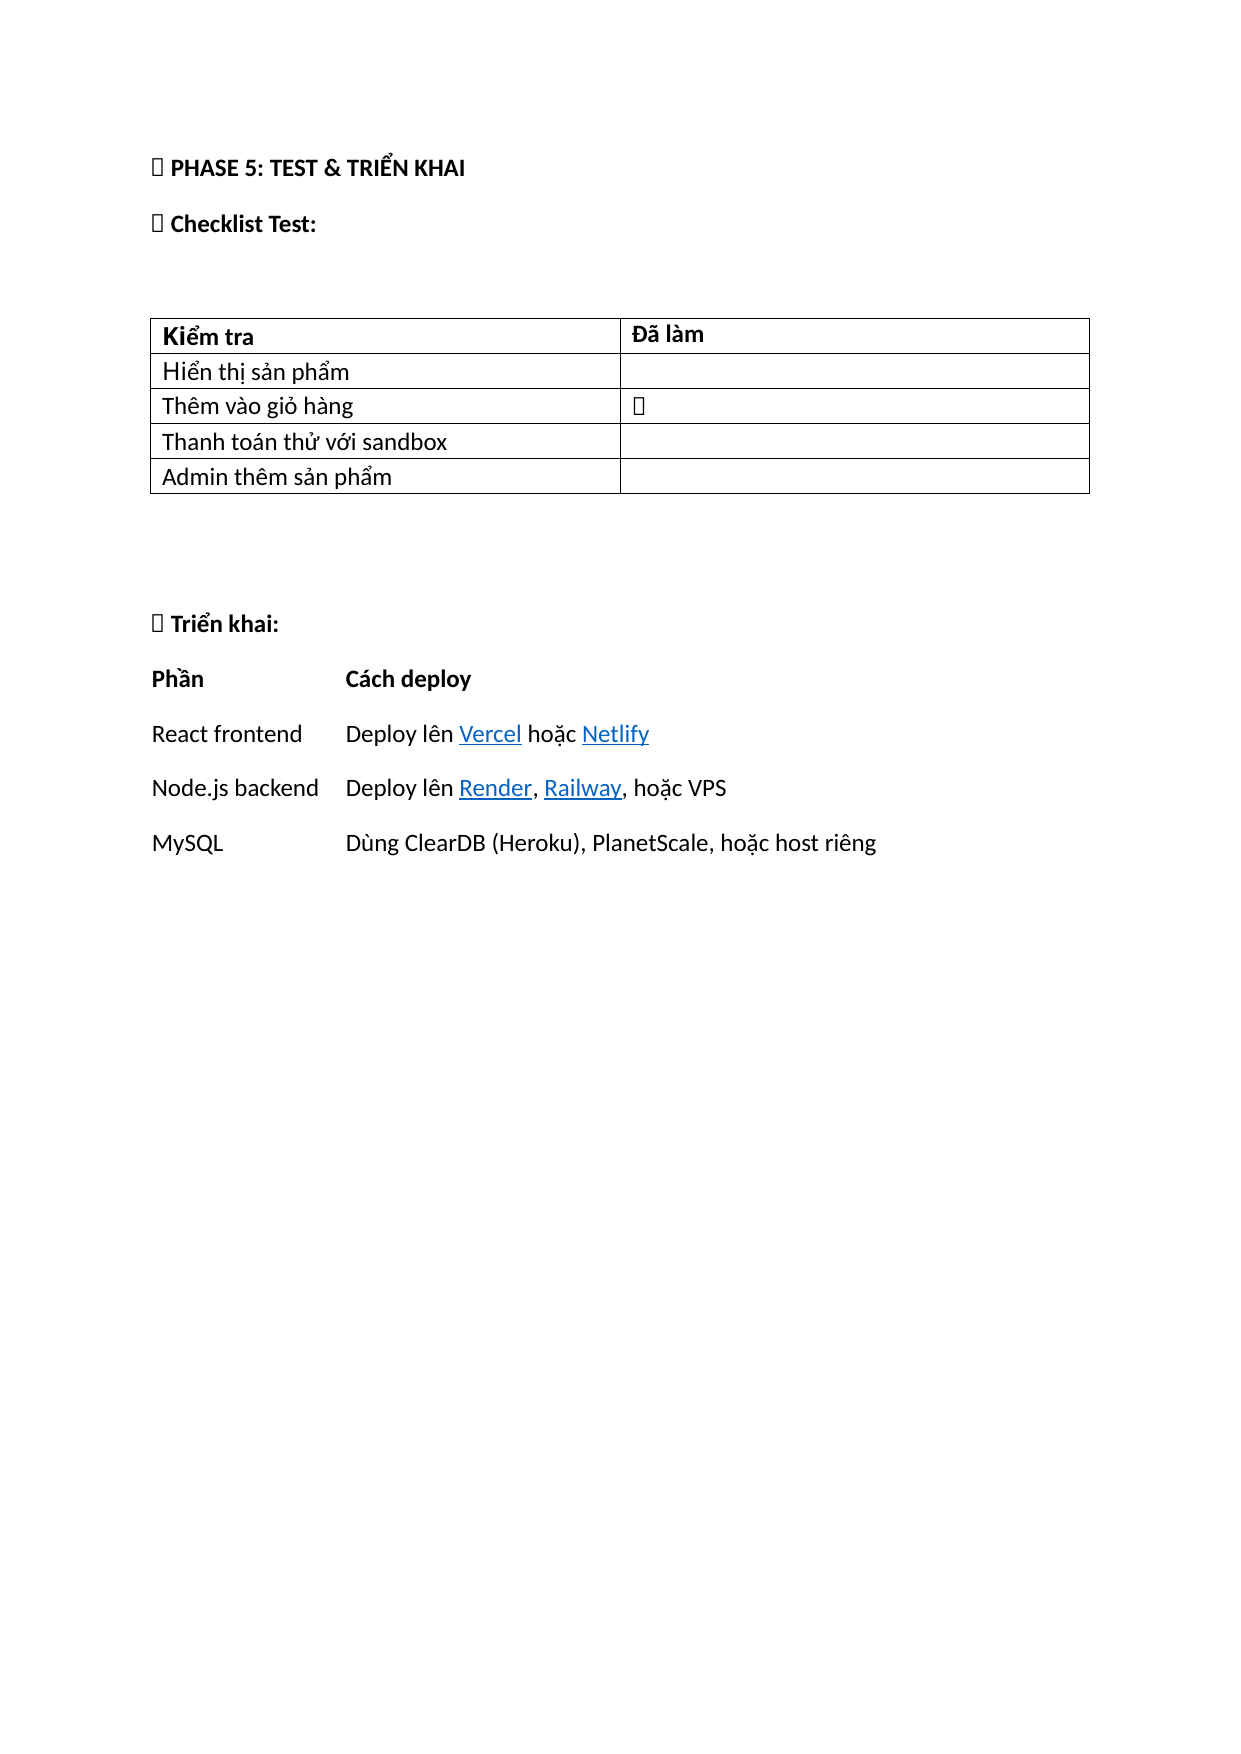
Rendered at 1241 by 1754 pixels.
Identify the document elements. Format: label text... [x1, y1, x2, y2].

table_header Phần [150, 662, 344, 716]
table_cell [621, 354, 1089, 388]
table_cell [621, 459, 1089, 493]
table_cell MySQL [150, 825, 344, 880]
table_cell Node.js backend [150, 771, 344, 825]
table_cell Admin thêm sản phẩm [151, 459, 620, 493]
table_cell [621, 424, 1089, 458]
table_cell ✅ [621, 389, 1089, 423]
table_cell React frontend [150, 716, 344, 771]
table_cell Deploy lên Render, Railway, hoặc VPS [344, 771, 949, 825]
table_cell Thêm vào giỏ hàng [151, 389, 620, 423]
table_cell Hiển thị sản phẩm [151, 354, 620, 388]
text 🧪 PHASE 5: TEST & TRIỂN KHAI [150, 150, 1090, 184]
table_cell Dùng ClearDB (Heroku), PlanetScale, hoặc host riêng [344, 825, 949, 880]
table_cell Thanh toán thử với sandbox [151, 424, 620, 458]
table_header Kiểm tra [151, 319, 620, 353]
text ✅ Checklist Test: [150, 206, 1090, 240]
text 🚀 Triển khai: [150, 606, 1090, 640]
table_cell Deploy lên Vercel hoặc Netlify [344, 716, 949, 771]
table_header Cách deploy [344, 662, 949, 716]
table_header Đã làm [621, 319, 1089, 353]
